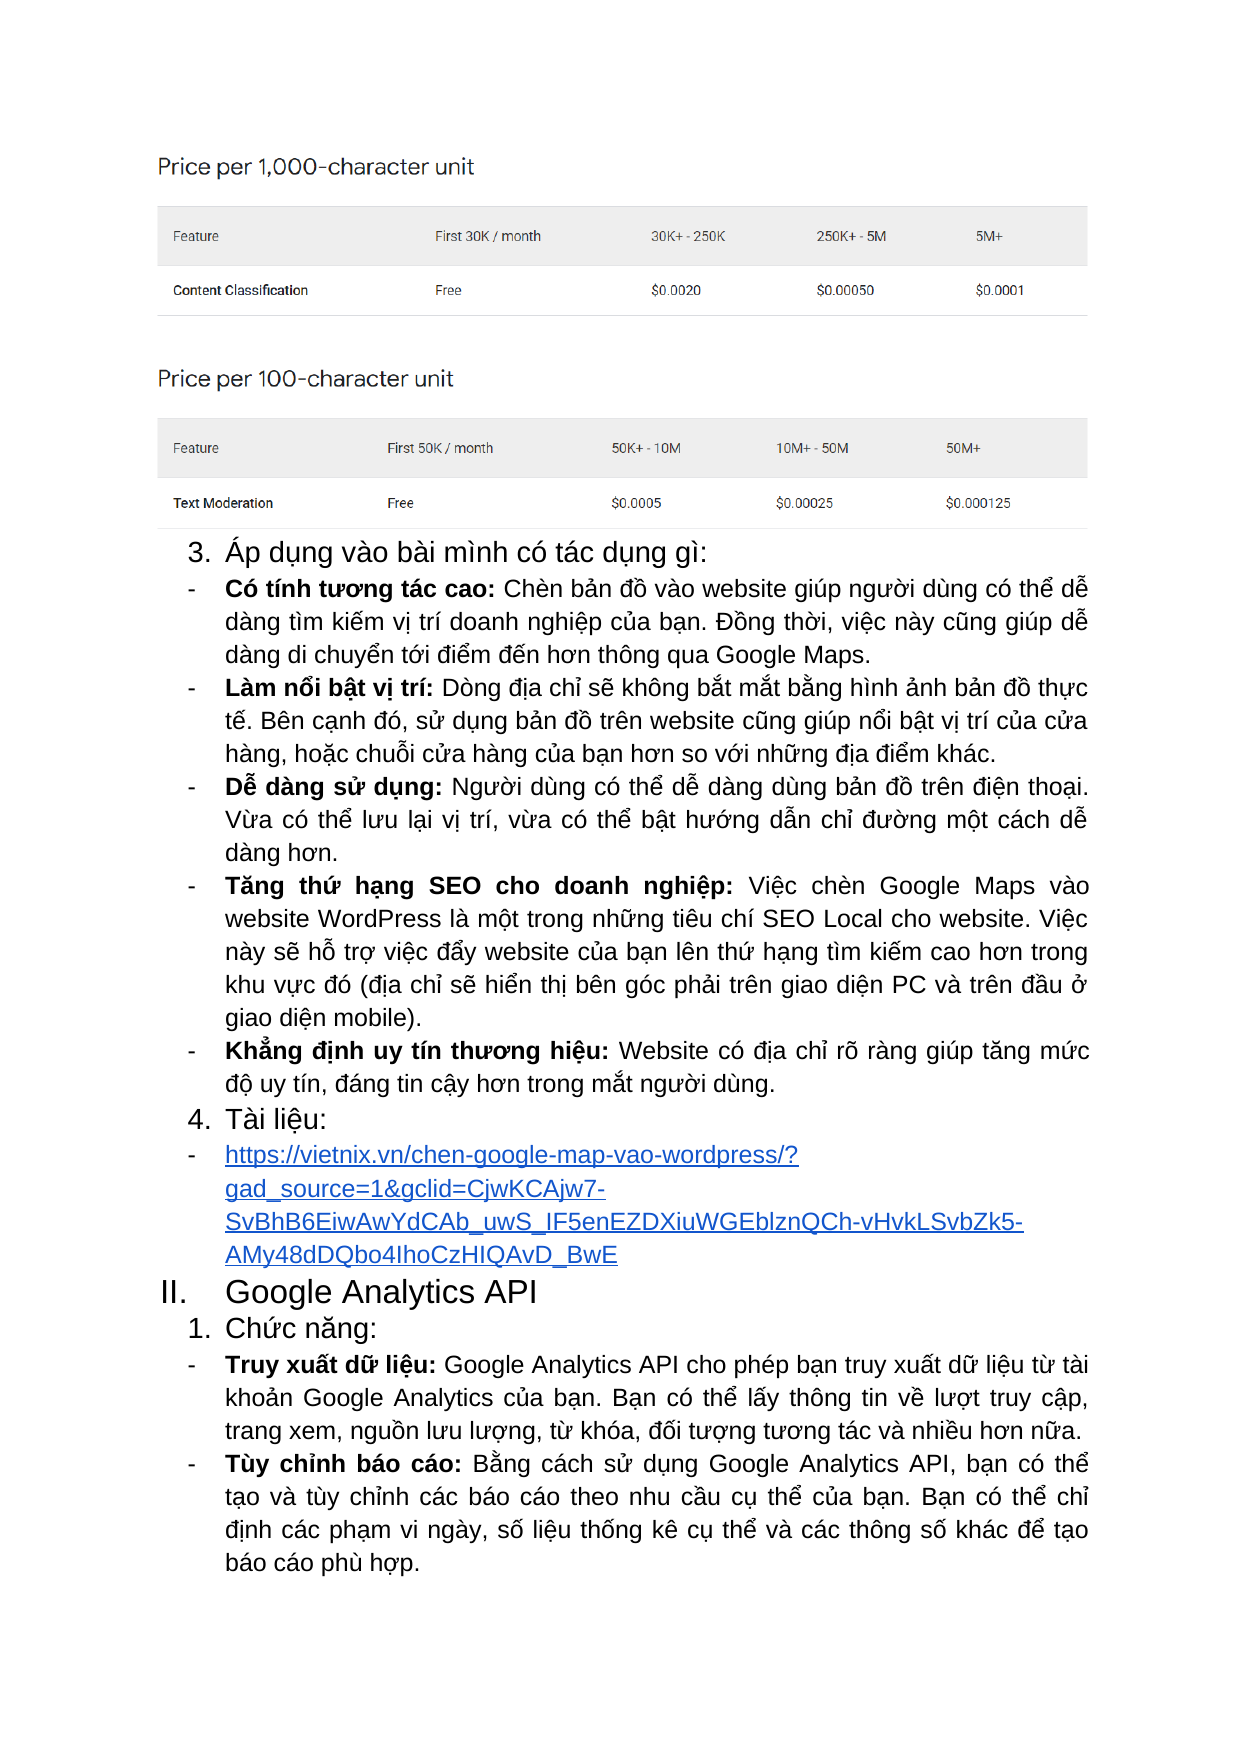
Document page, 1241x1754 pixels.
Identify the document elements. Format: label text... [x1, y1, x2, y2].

list Dễ dàng sử dụng: Người dùng có thể dễ dàng dùng bản đồ trên điện thoại. Vừa có thể lưu lại vị trí, vừa có thể bật hướng dẫn chỉ đường một cách dễ dàng hơn. [187, 772, 1090, 867]
list Khẳng định uy tín thương hiệu: Website có địa chỉ rõ ràng giúp tăng mức độ uy tín, đáng tin cậy hơn trong mắt người dùng. [187, 1036, 1090, 1098]
list Tài liệu: [187, 1102, 1090, 1136]
list Tùy chỉnh báo cáo: Bằng cách sử dụng Google Analytics API, bạn có thể tạo và tùy chỉnh các báo cáo theo nhu cầu cụ thể của bạn. Bạn có thể chỉ định các phạm vi ngày, số liệu thống kê cụ thể và các thông số khác để tạo báo cáo phù hợp. [187, 1449, 1090, 1576]
list Có tính tương tác cao: Chèn bản đồ vào website giúp người dùng có thể dễ dàng tìm kiếm vị trí doanh nghiệp của bạn. Đồng thời, việc này cũng giúp dễ dàng di chuyển tới điểm đến hơn thông qua Google Maps. [187, 574, 1090, 668]
list Áp dụng vào bài mình có tác dụng gì: [187, 535, 1090, 569]
picture [150, 150, 1091, 532]
list Truy xuất dữ liệu: Google Analytics API cho phép bạn truy xuất dữ liệu từ tài khoản Google Analytics của bạn. Bạn có thể lấy thông tin về lượt truy cập, trang xem, nguồn lưu lượng, từ khóa, đối tượng tương tác và nhiều hơn nữa. [187, 1349, 1090, 1444]
list Tăng thứ hạng SEO cho doanh nghiệp: Việc chèn Google Maps vào website WordPress là một trong những tiêu chí SEO Local cho website. Việc này sẽ hỗ trợ việc đẩy website của bạn lên thứ hạng tìm kiếm cao hơn trong khu vực đó (địa chỉ sẽ hiển thị bên góc phải trên giao diện PC và trên đầu ở giao diện mobile). [187, 871, 1090, 1032]
list Làm nổi bật vị trí: Dòng địa chỉ sẽ không bắt mắt bằng hình ảnh bản đồ thực tế. Bên cạnh đó, sử dụng bản đồ trên website cũng giúp nổi bật vị trí của cửa hàng, hoặc chuỗi cửa hàng của bạn hơn so với những địa điểm khác. [187, 673, 1090, 767]
subtitle Google Analytics API [187, 1273, 1090, 1311]
list Chức năng: [187, 1311, 1090, 1344]
list https://vietnix.vn/chen-google-map-vao-wordpress/?gad_source=1&gclid=CjwKCAjw7-SvBhB6EiwAwYdCAb_uwS_IF5enEZDXiuWGEblznQCh-vHvkLSvbZk5-AMy48dDQbo4IhoCzHIQAvD_BwE [187, 1141, 1090, 1268]
